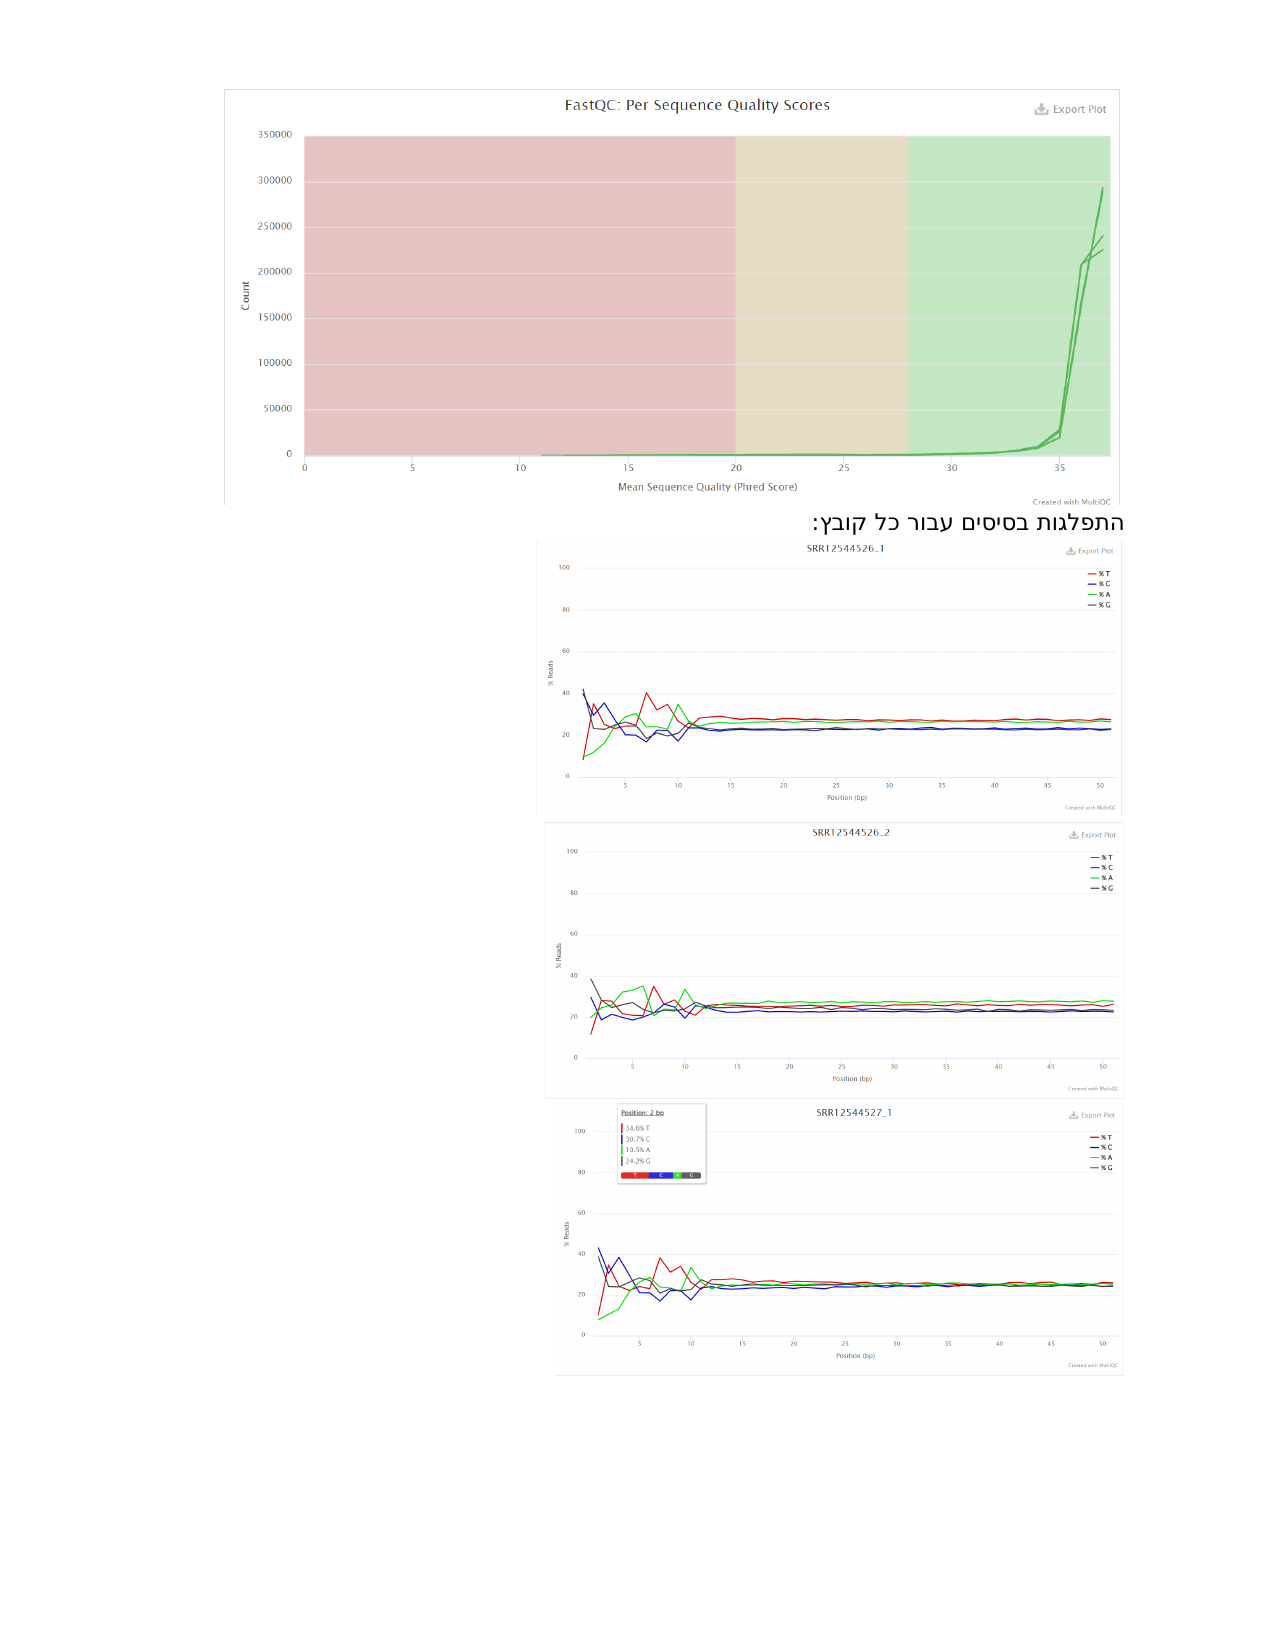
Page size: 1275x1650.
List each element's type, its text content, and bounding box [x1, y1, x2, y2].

picture [536, 539, 1125, 816]
picture [542, 819, 1125, 1099]
picture [554, 1103, 1125, 1376]
list התפלגות בסיסים עבור כל קובץ: [75, 509, 1125, 536]
picture [219, 75, 1125, 505]
